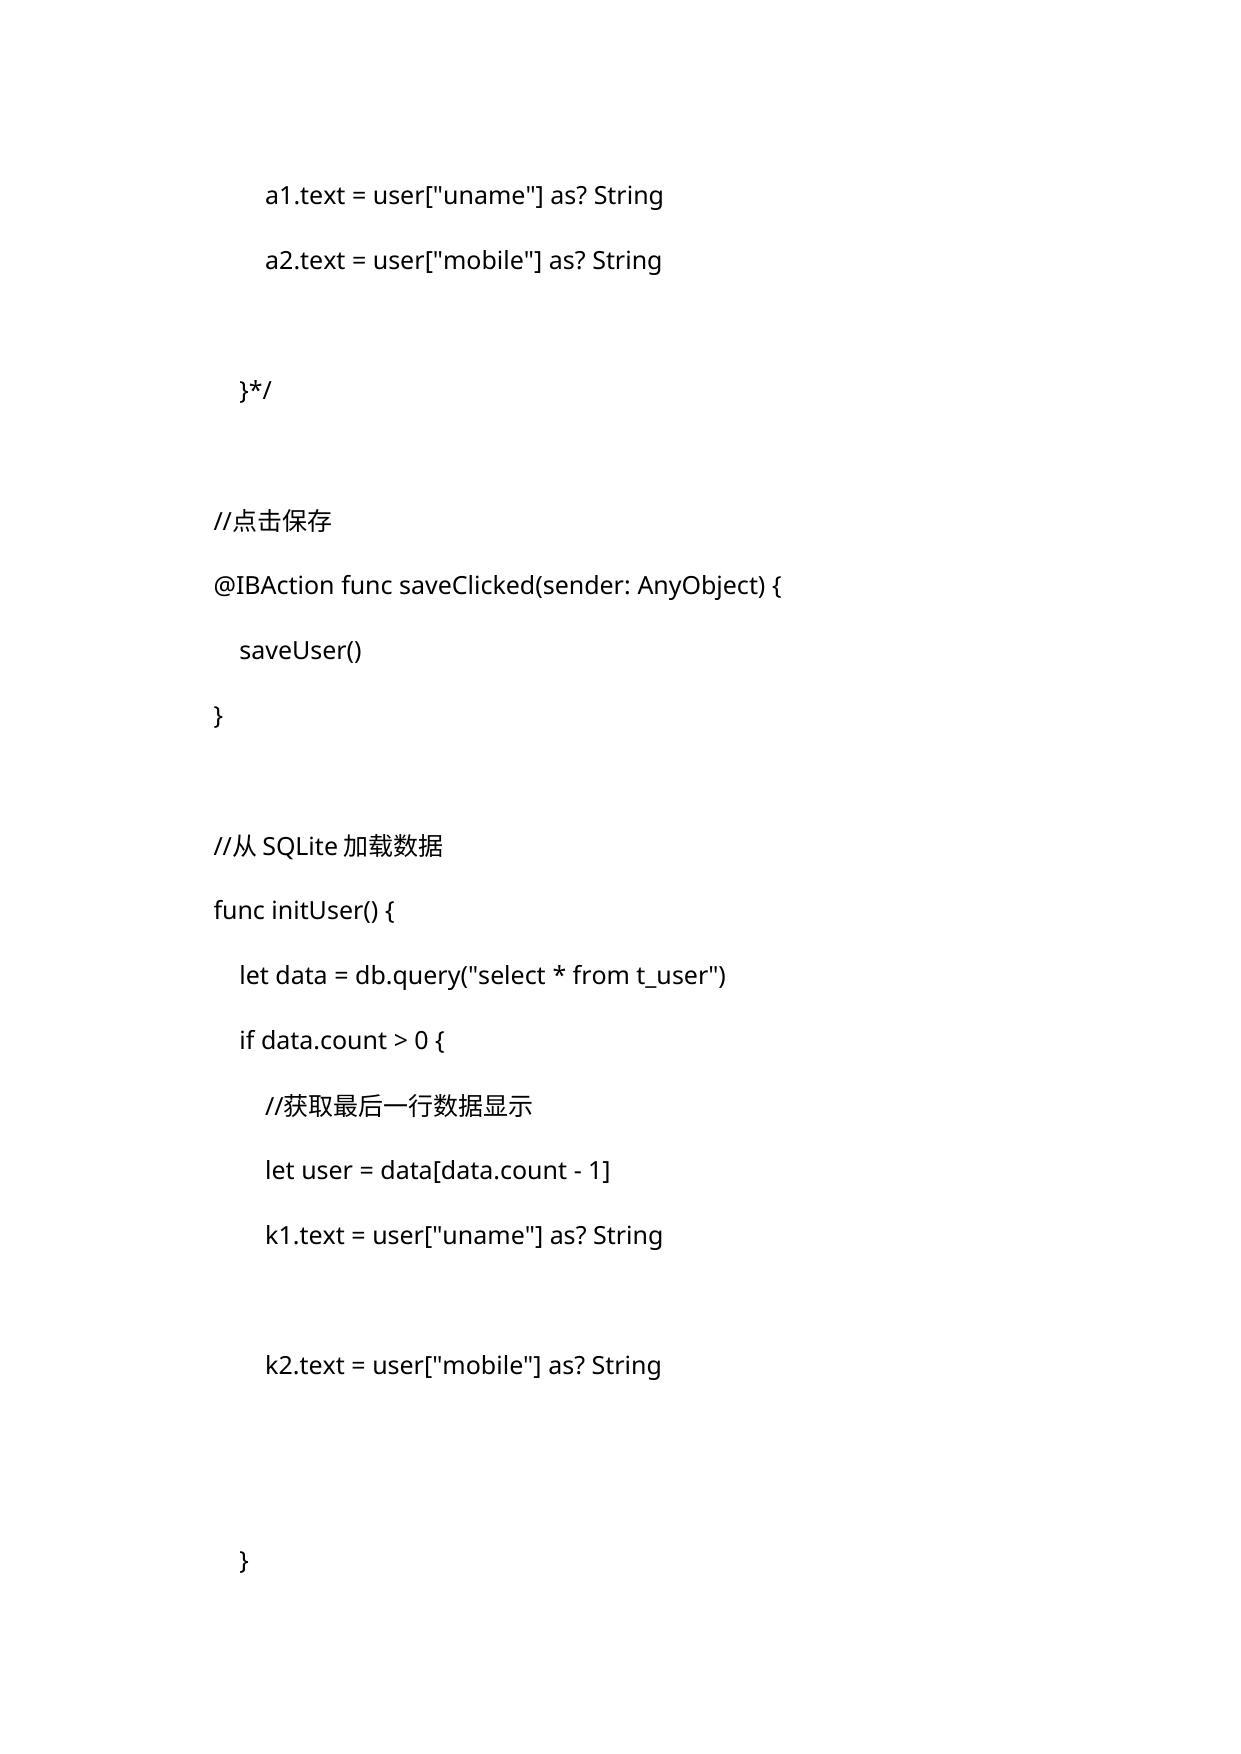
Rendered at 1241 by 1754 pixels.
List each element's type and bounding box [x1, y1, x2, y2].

text [187, 162, 1053, 1592]
